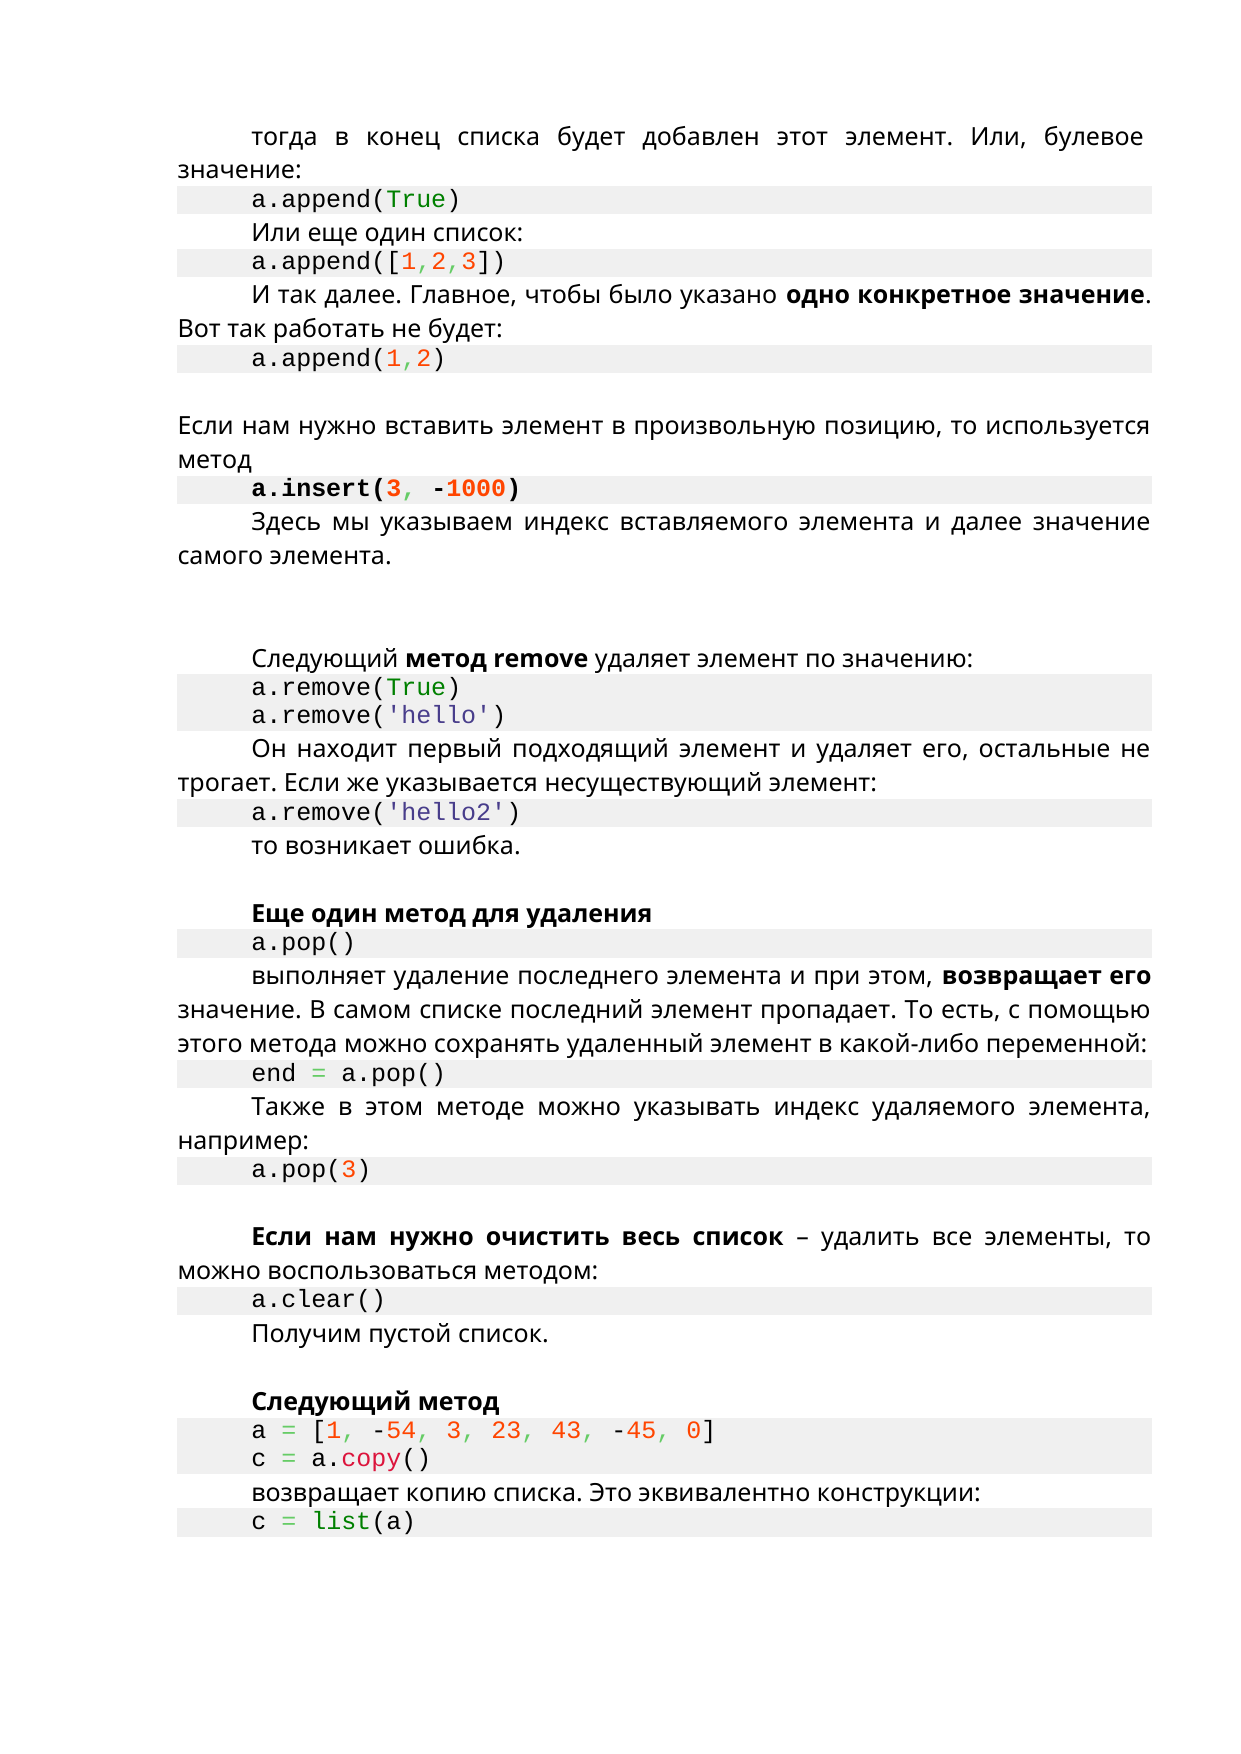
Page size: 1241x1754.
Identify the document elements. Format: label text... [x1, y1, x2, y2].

text end = a.pop() [177, 1060, 1152, 1088]
text a.append(1,2) [177, 345, 1152, 373]
text Следующий метод [177, 1383, 1152, 1418]
text Еще один метод для удаления [177, 896, 1152, 929]
text a.insert(3, -1000) [177, 476, 1152, 504]
text a.pop() [177, 929, 1152, 958]
text Если нам нужно вставить элемент в произвольную позицию, то используется метод [177, 407, 1152, 476]
text a.pop(3) [177, 1157, 1152, 1185]
text Получим пустой список. [177, 1315, 1152, 1349]
text Если нам нужно очистить весь список – удалить все элементы, то можно воспользоваться методом: [177, 1219, 1152, 1287]
text c = a.copy() [177, 1446, 1152, 1474]
text Следующий метод remove удаляет элемент по значению: [177, 640, 1152, 674]
text a = [1, -54, 3, 23, 43, -45, 0] [177, 1418, 1152, 1446]
text Он находит первый подходящий элемент и удаляет его, остальные не трогает. Если же указывается несуществующий элемент: [177, 731, 1152, 799]
text то возникает ошибка. [177, 827, 1152, 861]
text c = list(a) [177, 1508, 1152, 1537]
text a.remove('hello') [177, 703, 1152, 731]
text a.remove(True) [177, 674, 1152, 703]
text И так далее. Главное, чтобы было указано одно конкретное значение. Вот так работать не будет: [177, 277, 1152, 345]
text возвращает копию списка. Это эквивалентно конструкции: [177, 1474, 1152, 1508]
text a.remove('hello2') [177, 799, 1152, 827]
text тогда в конец списка будет добавлен этот элемент. Или, булевое значение: [177, 118, 1152, 186]
text Также в этом методе можно указывать индекс удаляемого элемента, например: [177, 1088, 1152, 1157]
text a.append(True) [177, 186, 1152, 214]
text выполняет удаление последнего элемента и при этом, возвращает его значение. В самом списке последний элемент пропадает. То есть, с помощью этого метода можно сохранять удаленный элемент в какой-либо переменной: [177, 958, 1152, 1060]
text a.append([1,2,3]) [177, 249, 1152, 277]
text a.clear() [177, 1287, 1152, 1315]
text Или еще один список: [177, 214, 1152, 249]
text Здесь мы указываем индекс вставляемого элемента и далее значение самого элемента. [177, 504, 1152, 572]
